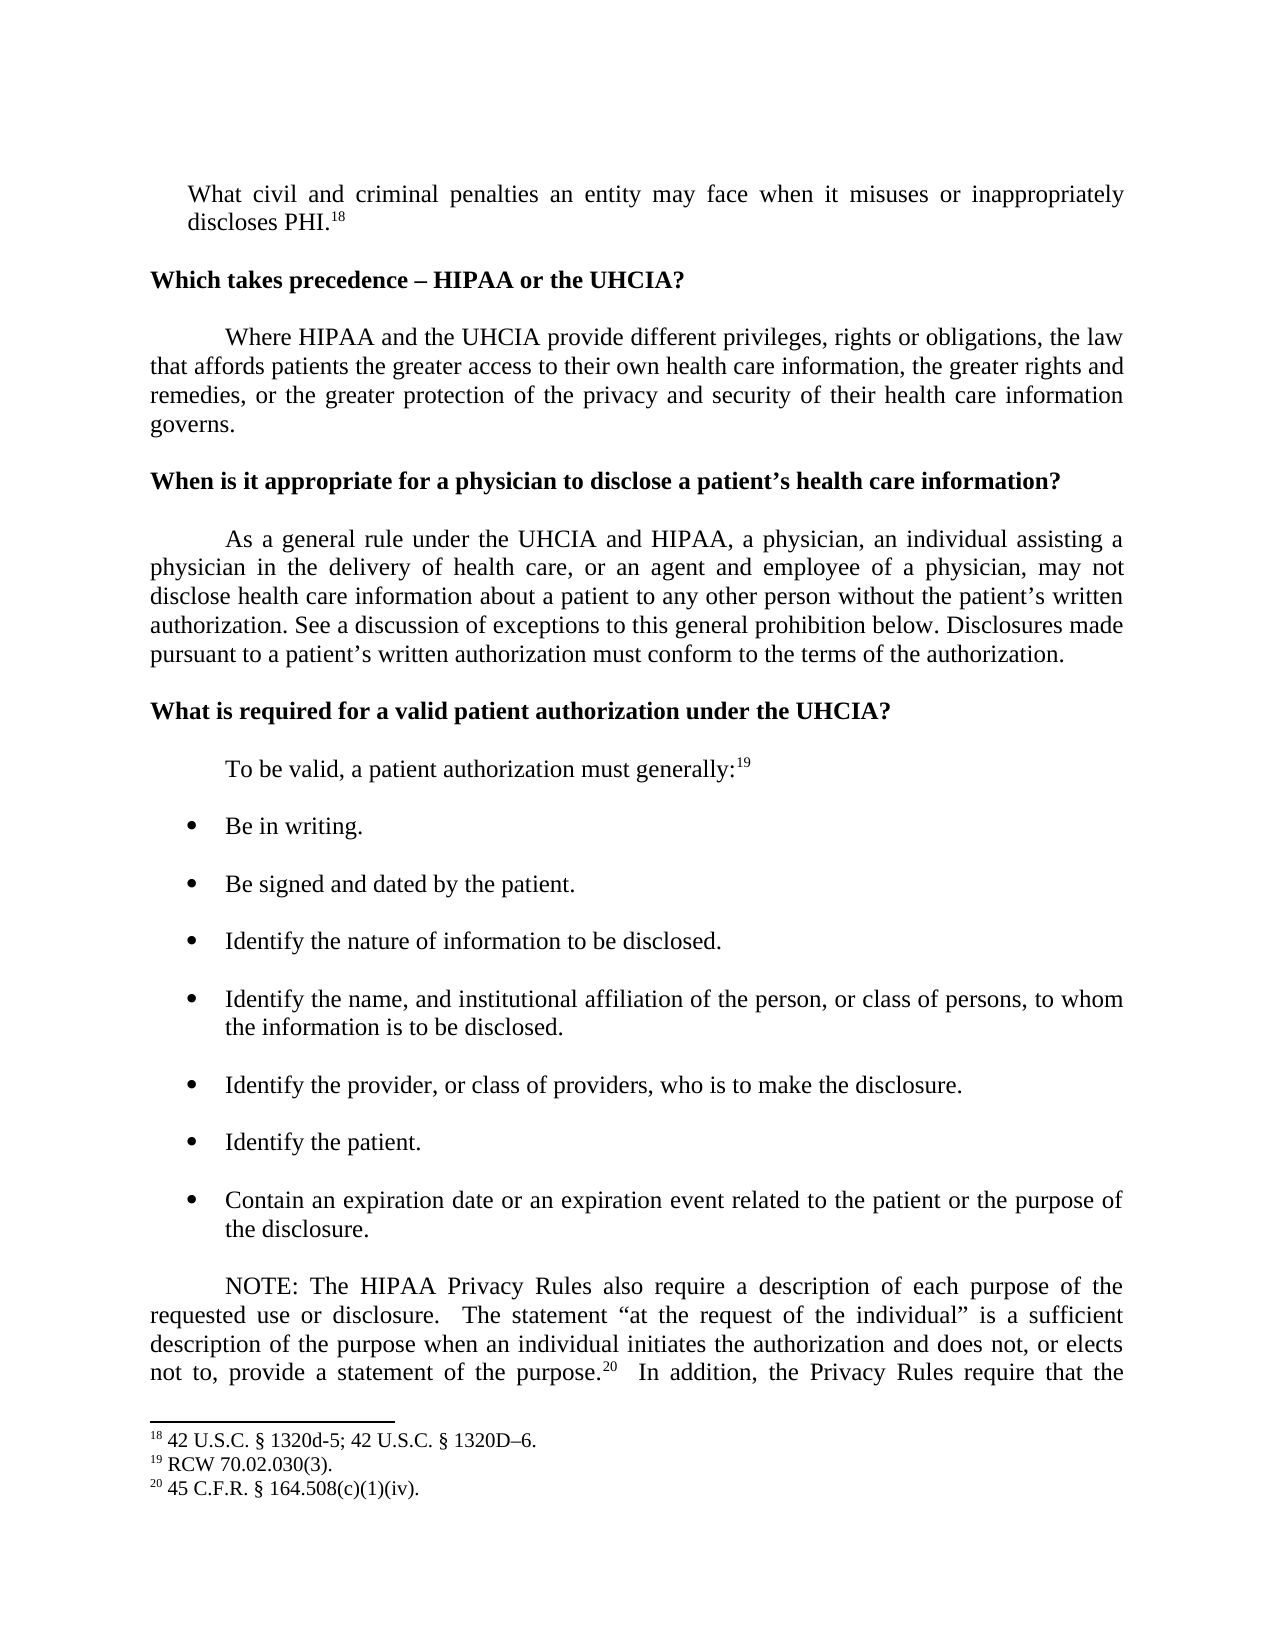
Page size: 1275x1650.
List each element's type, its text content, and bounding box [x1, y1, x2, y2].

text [150, 1271, 1125, 1386]
text As a general rule under the UHCIA and HIPAA, a physician, an individual assisting a physician in the delivery of health care, or an agent and employee of a physician, may not disclose health care information about a patient to any other person without the patient’s written authorization. See a discussion of exceptions to this general prohibition below. Disclosures made pursuant to a patient’s written authorization must conform to the terms of the authorization. [150, 524, 1125, 667]
list Identify the provider, or class of providers, who is to make the disclosure. [187, 1070, 1125, 1099]
subtitle When is it appropriate for a physician to disclose a patient’s health care information? [150, 466, 1125, 495]
text Which takes precedence – HIPAA or the UHCIA? [150, 265, 1125, 294]
text To be valid, a patient authorization must generally: [150, 754, 1125, 782]
text What civil and criminal penalties an entity may face when it misuses or inappropriately discloses PHI. [187, 179, 1125, 236]
subtitle What is required for a valid patient authorization under the UHCIA? [150, 696, 1125, 725]
list Contain an expiration date or an expiration event related to the patient or the purpose of the disclosure. [187, 1185, 1125, 1242]
list Be signed and dated by the patient. [187, 869, 1125, 897]
text Where HIPAA and the UHCIA provide different privileges, rights or obligations, the law that affords patients the greater access to their own health care information, the greater rights and remedies, or the greater protection of the privacy and security of their health care information governs. [150, 322, 1125, 437]
list Identify the name, and institutional affiliation of the person, or class of persons, to whom the information is to be disclosed. [187, 984, 1125, 1041]
list Identify the patient. [187, 1127, 1125, 1156]
list Be in writing. [187, 811, 1125, 840]
list Identify the nature of information to be disclosed. [187, 926, 1125, 955]
